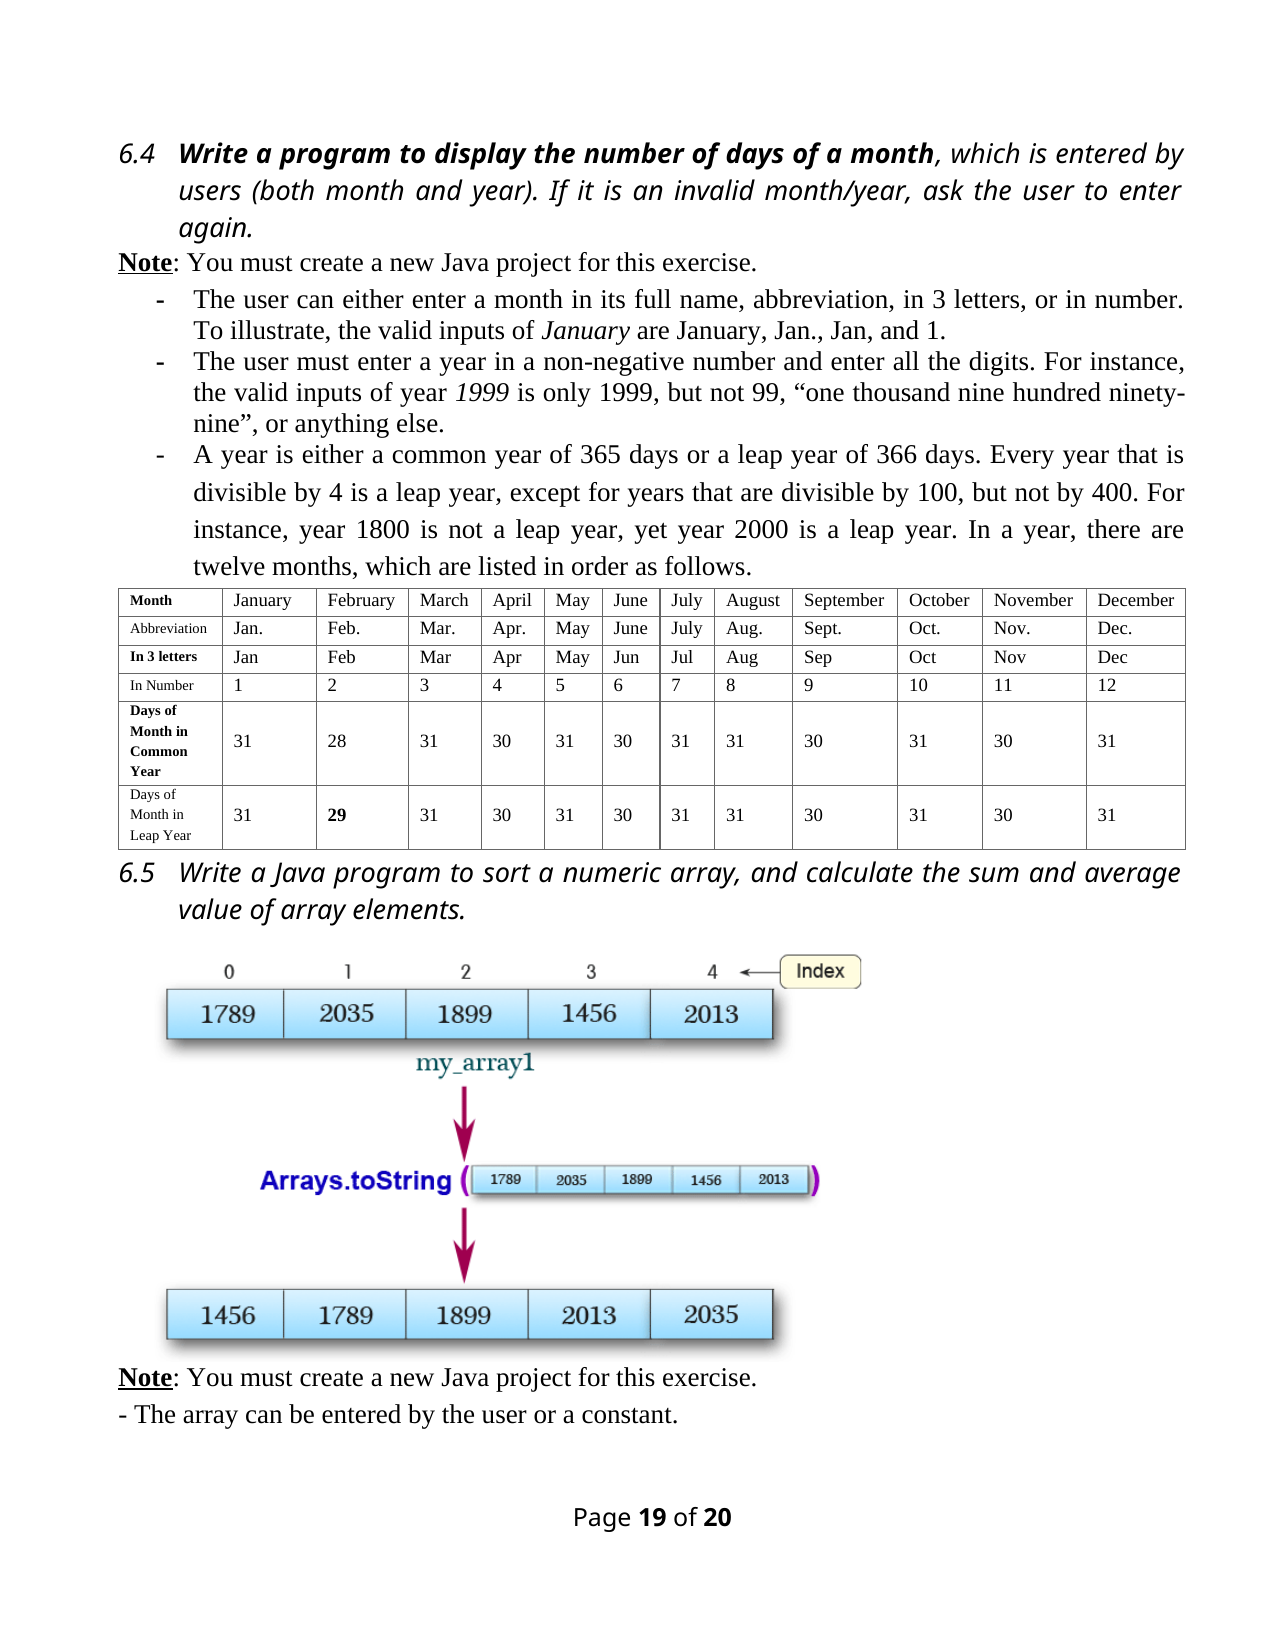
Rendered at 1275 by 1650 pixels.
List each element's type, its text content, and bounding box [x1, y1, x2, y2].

table_header July [661, 589, 714, 616]
table_cell 3 [409, 674, 481, 701]
table_cell In Number [119, 674, 222, 701]
table_header June [603, 589, 659, 616]
table_cell May [545, 646, 602, 673]
table_cell May [545, 617, 602, 644]
table_cell Oct. [898, 617, 982, 644]
table_cell Nov. [983, 617, 1086, 644]
table_cell Dec. [1087, 617, 1185, 644]
table_cell 31 [898, 702, 982, 785]
table_cell Aug. [715, 617, 792, 644]
table_cell Apr [482, 646, 544, 673]
table_cell 5 [545, 674, 602, 701]
table_cell 31 [1087, 786, 1185, 849]
table_cell 31 [545, 786, 602, 849]
table_cell 31 [898, 786, 982, 849]
table_cell 29 [317, 786, 408, 849]
table_cell Sept. [793, 617, 897, 644]
table_cell Mar. [409, 617, 481, 644]
table_cell In 3 letters [119, 646, 222, 673]
table_header March [409, 589, 481, 616]
table_cell 31 [223, 702, 316, 785]
subtitle Write a Java program to sort a numeric array, and calculate the sum and average value of array elements. [118, 854, 1186, 928]
table_cell 30 [482, 702, 544, 785]
table_header October [898, 589, 982, 616]
table_cell 31 [661, 702, 714, 785]
table_cell July [661, 617, 714, 644]
table_header November [983, 589, 1086, 616]
text Note: You must create a new Java project for this exercise. [118, 246, 1186, 277]
table_cell Mar [409, 646, 481, 673]
table_cell Abbreviation [119, 617, 222, 644]
table_cell 8 [715, 674, 792, 701]
list A year is either a common year of 365 days or a leap year of 366 days. Every year that is divisible by 4 is a leap year, except for years that are divisible by 100, but not by 400. For instance, year 1800 is not a leap year, yet year 2000 is a leap year. In a year, there are twelve months, which are listed in order as follows. [156, 439, 1186, 582]
table_cell 31 [661, 786, 714, 849]
table_cell 1 [223, 674, 316, 701]
table_cell 30 [793, 702, 897, 785]
picture [118, 927, 902, 1362]
table_cell 12 [1087, 674, 1185, 701]
table_cell Jun [603, 646, 659, 673]
table_cell 31 [715, 786, 792, 849]
table_cell 4 [482, 674, 544, 701]
table_header February [317, 589, 408, 616]
table_header December [1087, 589, 1185, 616]
table_header September [793, 589, 897, 616]
table_cell 31 [409, 702, 481, 785]
table_cell Oct [898, 646, 982, 673]
table_cell 30 [482, 786, 544, 849]
table_cell Nov [983, 646, 1086, 673]
table_cell Sep [793, 646, 897, 673]
table_header April [482, 589, 544, 616]
table_cell 6 [603, 674, 659, 701]
table_cell 31 [715, 702, 792, 785]
table_cell 30 [793, 786, 897, 849]
table_cell 2 [317, 674, 408, 701]
table_cell Jan [223, 646, 316, 673]
table_cell 30 [983, 786, 1086, 849]
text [118, 1361, 1186, 1392]
table_cell Feb. [317, 617, 408, 644]
table_cell 31 [1087, 702, 1185, 785]
table_cell Days of Month in Common Year [119, 702, 222, 785]
list The user must enter a year in a non-negative number and enter all the digits. For instance, the valid inputs of year 1999 is only 1999, but not 99, “one thousand nine hundred ninety-nine”, or anything else. [156, 345, 1186, 439]
subtitle Write a program to display the number of days of a month, which is entered by users (both month and year). If it is an invalid month/year, ask the user to enter again. [118, 135, 1186, 246]
table_cell Jul [661, 646, 714, 673]
table_cell Dec [1087, 646, 1185, 673]
table_header Month [119, 589, 222, 616]
table_header January [223, 589, 316, 616]
text - The array can be entered by the user or a constant. [118, 1398, 1186, 1429]
table_cell 30 [603, 702, 659, 785]
table_cell Feb [317, 646, 408, 673]
table_cell Apr. [482, 617, 544, 644]
table_cell 30 [983, 702, 1086, 785]
table_cell Aug [715, 646, 792, 673]
table_header August [715, 589, 792, 616]
table_header May [545, 589, 602, 616]
table_cell 28 [317, 702, 408, 785]
table_cell 31 [409, 786, 481, 849]
table_cell 7 [661, 674, 714, 701]
table_cell June [603, 617, 659, 644]
table_cell 31 [545, 702, 602, 785]
table_cell 11 [983, 674, 1086, 701]
table_cell 9 [793, 674, 897, 701]
table_cell 30 [603, 786, 659, 849]
table_cell Days of Month in Leap Year [119, 786, 222, 849]
list The user can either enter a month in its full name, abbreviation, in 3 letters, or in number. To illustrate, the valid inputs of January are January, Jan., Jan, and 1. [156, 283, 1186, 345]
table_cell 31 [223, 786, 316, 849]
table_cell 10 [898, 674, 982, 701]
table_cell Jan. [223, 617, 316, 644]
